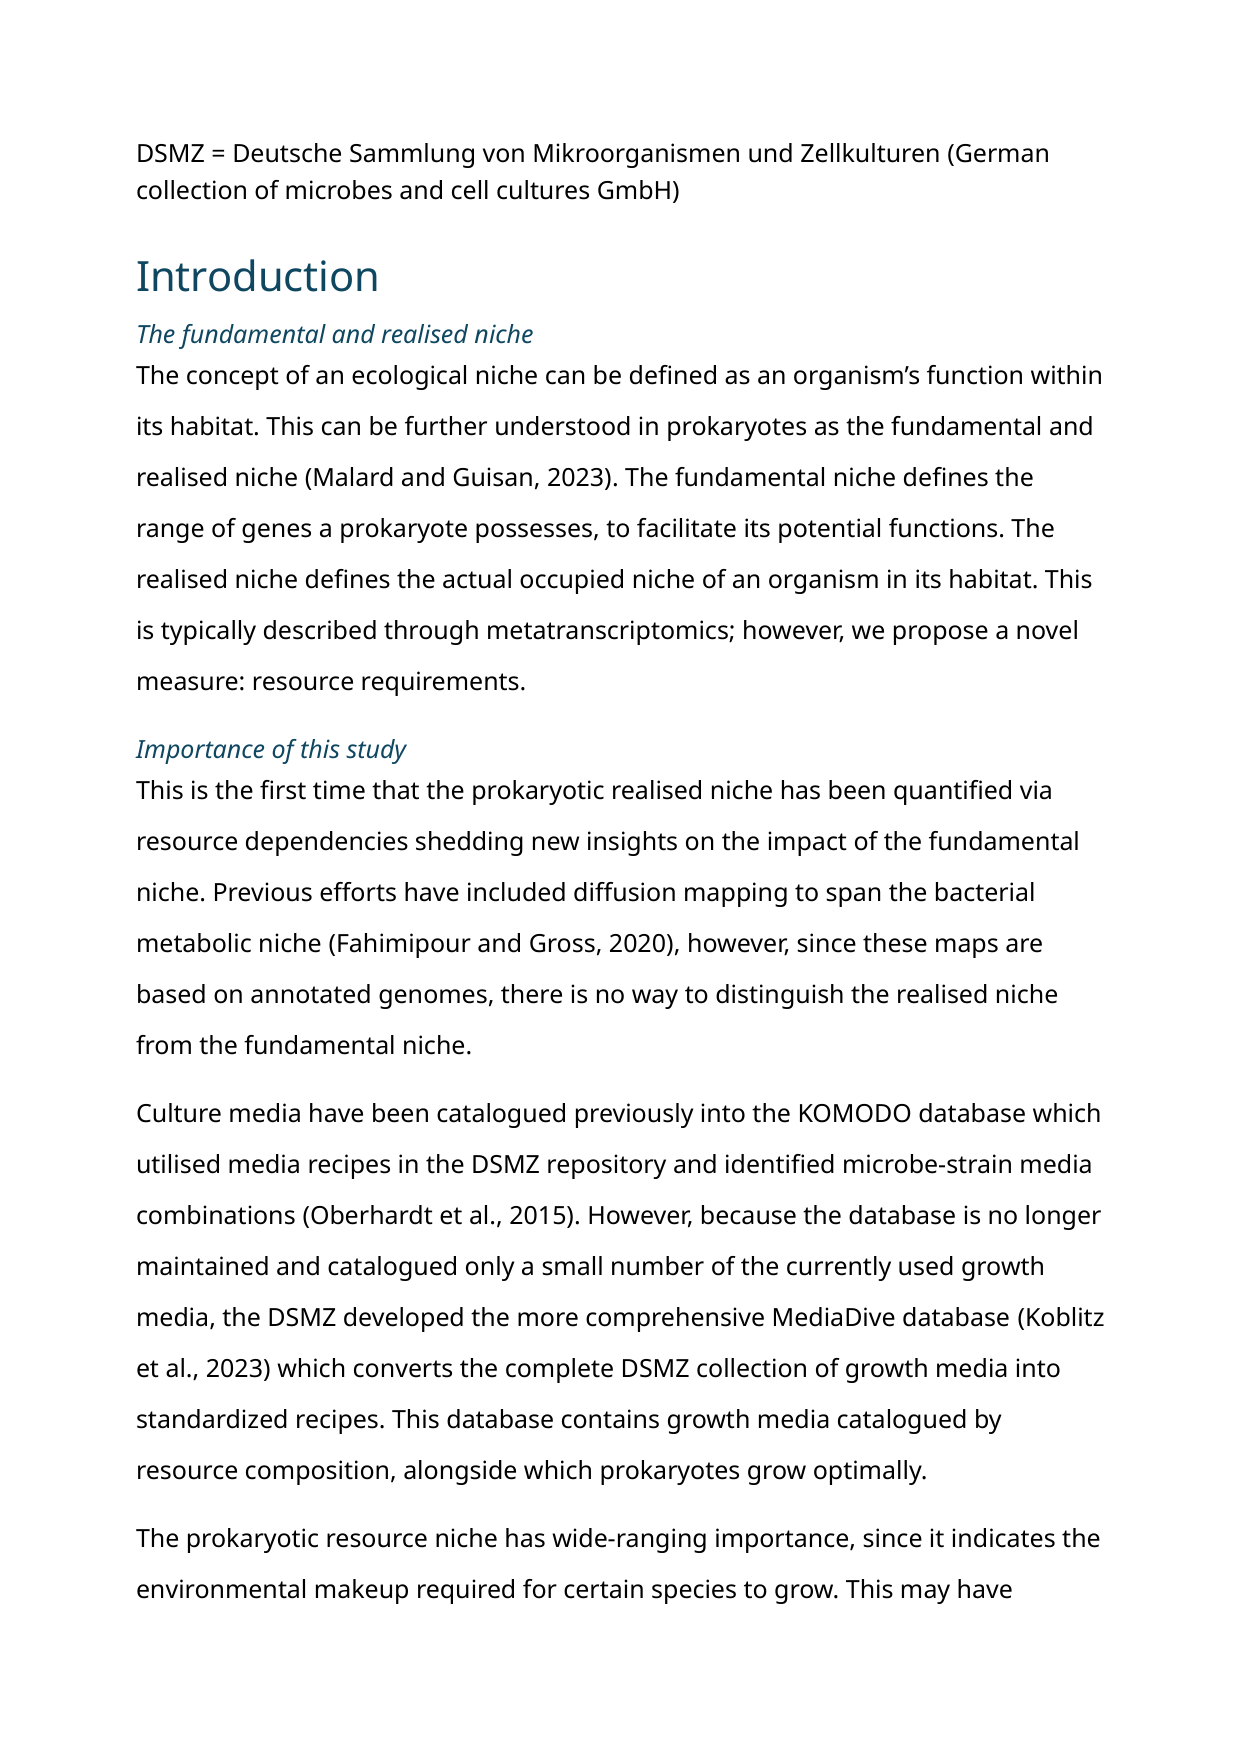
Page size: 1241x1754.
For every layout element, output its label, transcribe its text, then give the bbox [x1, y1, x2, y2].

subtitle Importance of this study [136, 731, 1104, 765]
text This is the first time that the prokaryotic realised niche has been quantified via resource dependencies shedding new insights on the impact of the fundamental niche. Previous efforts have included diffusion mapping to span the bacterial metabolic niche (Fahimipour and Gross, 2020), however, since these maps are based on annotated genomes, there is no way to distinguish the realised niche from the fundamental niche. [136, 772, 1104, 1062]
text DSMZ = Deutsche Sammlung von Mikroorganismen und Zellkulturen (German collection of microbes and cell cultures GmbH) [136, 136, 1104, 207]
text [136, 1520, 1104, 1605]
text Culture media have been catalogued previously into the KOMODO database which utilised media recipes in the DSMZ repository and identified microbe-strain media combinations (Oberhardt et al., 2015). However, because the database is no longer maintained and catalogued only a small number of the currently used growth media, the DSMZ developed the more comprehensive MediaDive database (Koblitz et al., 2023) which converts the complete DSMZ collection of growth media into standardized recipes. This database contains growth media catalogued by resource composition, alongside which prokaryotes grow optimally. [136, 1095, 1104, 1487]
subtitle The fundamental and realised niche [136, 316, 1104, 351]
text The concept of an ecological niche can be defined as an organism’s function within its habitat. This can be further understood in prokaryotes as the fundamental and realised niche (Malard and Guisan, 2023). The fundamental niche defines the range of genes a prokaryote possesses, to facilitate its potential functions. The realised niche defines the actual occupied niche of an organism in its habitat. This is typically described through metatranscriptomics; however, we propose a novel measure: resource requirements. [136, 357, 1104, 698]
subtitle Introduction [136, 247, 1104, 304]
